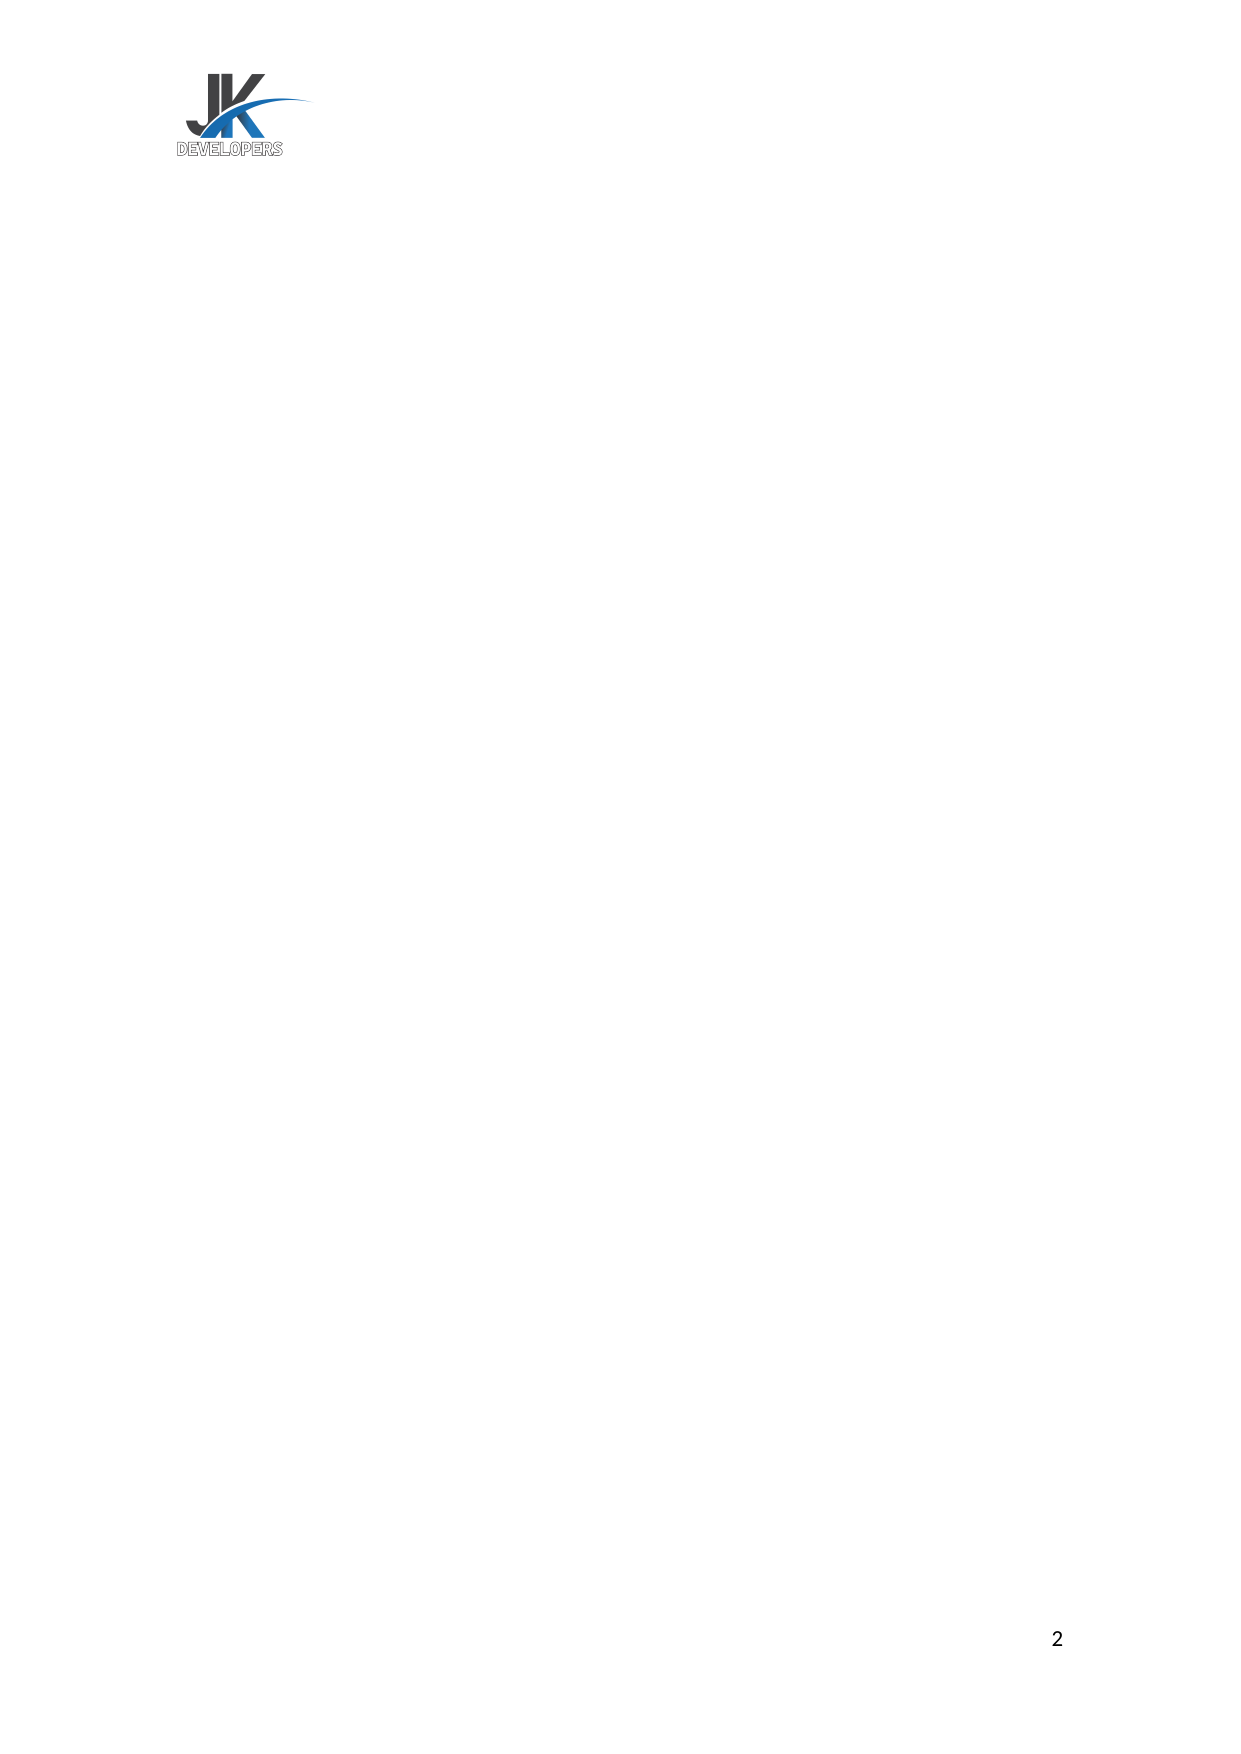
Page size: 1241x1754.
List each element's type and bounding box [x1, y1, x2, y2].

picture [177, 73, 315, 156]
